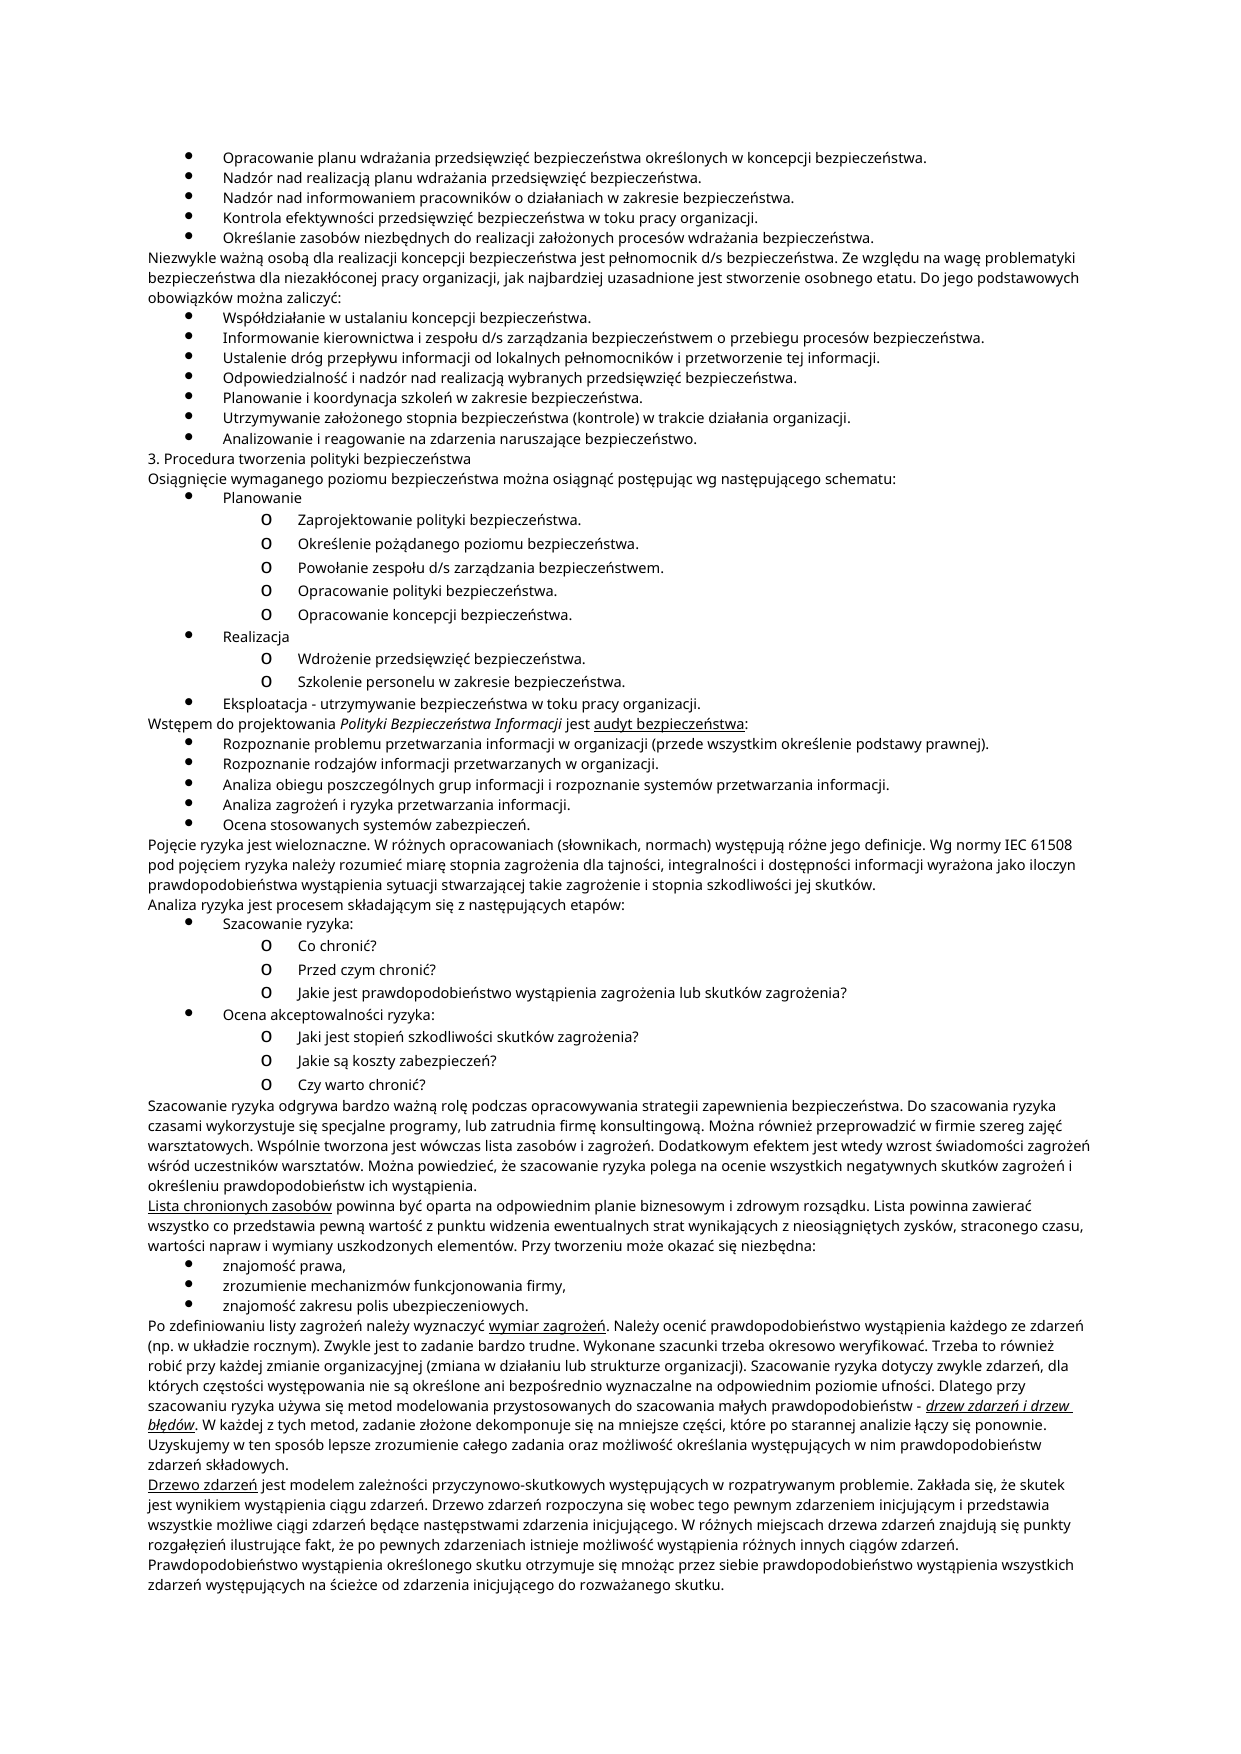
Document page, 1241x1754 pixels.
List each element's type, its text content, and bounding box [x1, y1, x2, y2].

list Realizacja [185, 627, 1093, 647]
list Powołanie zespołu d/s zarządzania bezpieczeństwem. [260, 556, 1093, 579]
text Drzewo zdarzeń jest modelem zależności przyczynowo-skutkowych występujących w rozpatrywanym problemie. Zakłada się, że skutek jest wynikiem wystąpienia ciągu zdarzeń. Drzewo zdarzeń rozpoczyna się wobec tego pewnym zdarzeniem inicjującym i przedstawia wszystkie możliwe ciągi zdarzeń będące następstwami zdarzenia inicjującego. W różnych miejscach drzewa zdarzeń znajdują się punkty rozgałęzień ilustrujące fakt, że po pewnych zdarzeniach istnieje możliwość wystąpienia różnych innych ciągów zdarzeń. Prawdopodobieństwo wystąpienia określonego skutku otrzymuje się mnożąc przez siebie prawdopodobieństwo wystąpienia wszystkich zdarzeń występujących na ścieżce od zdarzenia inicjującego do rozważanego skutku. [148, 1475, 1093, 1594]
list Określanie zasobów niezbędnych do realizacji założonych procesów wdrażania bezpieczeństwa. [185, 228, 1093, 248]
list Analizowanie i reagowanie na zdarzenia naruszające bezpieczeństwo. [185, 428, 1093, 448]
list znajomość prawa, [185, 1255, 1093, 1276]
list Ocena stosowanych systemów zabezpieczeń. [185, 814, 1093, 834]
list Kontrola efektywności przedsięwzięć bezpieczeństwa w toku pracy organizacji. [185, 208, 1093, 228]
list Szacowanie ryzyka: [185, 914, 1093, 934]
text Niezwykle ważną osobą dla realizacji koncepcji bezpieczeństwa jest pełnomocnik d/s bezpieczeństwa. Ze względu na wagę problematyki bezpieczeństwa dla niezakłóconej pracy organizacji, jak najbardziej uzasadnione jest stworzenie osobnego etatu. Do jego podstawowych obowiązków można zaliczyć: [148, 248, 1093, 308]
text 3. Procedura tworzenia polityki bezpieczeństwa [148, 448, 1093, 468]
list Rozpoznanie rodzajów informacji przetwarzanych w organizacji. [185, 754, 1093, 774]
list Analiza zagrożeń i ryzyka przetwarzania informacji. [185, 794, 1093, 814]
text Lista chronionych zasobów powinna być oparta na odpowiednim planie biznesowym i zdrowym rozsądku. Lista powinna zawierać wszystko co przedstawia pewną wartość z punktu widzenia ewentualnych strat wynikających z nieosiągniętych zysków, straconego czasu, wartości napraw i wymiany uszkodzonych elementów. Przy tworzeniu może okazać się niezbędna: [148, 1196, 1093, 1255]
list Opracowanie planu wdrażania przedsięwzięć bezpieczeństwa określonych w koncepcji bezpieczeństwa. [185, 148, 1093, 168]
list Szkolenie personelu w zakresie bezpieczeństwa. [260, 670, 1093, 694]
list Planowanie [185, 488, 1093, 508]
list Planowanie i koordynacja szkoleń w zakresie bezpieczeństwa. [185, 388, 1093, 408]
list Nadzór nad realizacją planu wdrażania przedsięwzięć bezpieczeństwa. [185, 168, 1093, 188]
list Współdziałanie w ustalaniu koncepcji bezpieczeństwa. [185, 308, 1093, 328]
list Opracowanie koncepcji bezpieczeństwa. [260, 603, 1093, 627]
list Nadzór nad informowaniem pracowników o działaniach w zakresie bezpieczeństwa. [185, 188, 1093, 208]
text Szacowanie ryzyka odgrywa bardzo ważną rolę podczas opracowywania strategii zapewnienia bezpieczeństwa. Do szacowania ryzyka czasami wykorzystuje się specjalne programy, lub zatrudnia firmę konsultingową. Można również przeprowadzić w firmie szereg zajęć warsztatowych. Wspólnie tworzona jest wówczas lista zasobów i zagrożeń. Dodatkowym efektem jest wtedy wzrost świadomości zagrożeń wśród uczestników warsztatów. Można powiedzieć, że szacowanie ryzyka polega na ocenie wszystkich negatywnych skutków zagrożeń i określeniu prawdopodobieństw ich wystąpienia. [148, 1096, 1093, 1196]
text Osiągnięcie wymaganego poziomu bezpieczeństwa można osiągnąć postępując wg następującego schematu: [148, 468, 1093, 488]
list Rozpoznanie problemu przetwarzania informacji w organizacji (przede wszystkim określenie podstawy prawnej). [185, 734, 1093, 754]
list Eksploatacja - utrzymywanie bezpieczeństwa w toku pracy organizacji. [185, 694, 1093, 714]
list Co chronić? [260, 934, 1093, 958]
text Po zdefiniowaniu listy zagrożeń należy wyznaczyć wymiar zagrożeń. Należy ocenić prawdopodobieństwo wystąpienia każdego ze zdarzeń (np. w układzie rocznym). Zwykle jest to zadanie bardzo trudne. Wykonane szacunki trzeba okresowo weryfikować. Trzeba to również robić przy każdej zmianie organizacyjnej (zmiana w działaniu lub strukturze organizacji). Szacowanie ryzyka dotyczy zwykle zdarzeń, dla których częstości występowania nie są określone ani bezpośrednio wyznaczalne na odpowiednim poziomie ufności. Dlatego przy szacowaniu ryzyka używa się metod modelowania przystosowanych do szacowania małych prawdopodobieństw - drzew zdarzeń i drzew błędów. W każdej z tych metod, zadanie złożone dekomponuje się na mniejsze części, które po starannej analizie łączy się ponownie. Uzyskujemy w ten sposób lepsze zrozumienie całego zadania oraz możliwość określania występujących w nim prawdopodobieństw zdarzeń składowych. [148, 1316, 1093, 1475]
list Przed czym chronić? [260, 958, 1093, 982]
text Wstępem do projektowania Polityki Bezpieczeństwa Informacji jest audyt bezpieczeństwa: [148, 714, 1093, 734]
list Ocena akceptowalności ryzyka: [185, 1005, 1093, 1025]
list Opracowanie polityki bezpieczeństwa. [260, 579, 1093, 603]
list Utrzymywanie założonego stopnia bezpieczeństwa (kontrole) w trakcie działania organizacji. [185, 408, 1093, 428]
list znajomość zakresu polis ubezpieczeniowych. [185, 1296, 1093, 1316]
list Odpowiedzialność i nadzór nad realizacją wybranych przedsięwzięć bezpieczeństwa. [185, 368, 1093, 388]
list Wdrożenie przedsięwzięć bezpieczeństwa. [260, 647, 1093, 670]
list Określenie pożądanego poziomu bezpieczeństwa. [260, 532, 1093, 556]
text Pojęcie ryzyka jest wieloznaczne. W różnych opracowaniach (słownikach, normach) występują różne jego definicje. Wg normy IEC 61508 pod pojęciem ryzyka należy rozumieć miarę stopnia zagrożenia dla tajności, integralności i dostępności informacji wyrażona jako iloczyn prawdopodobieństwa wystąpienia sytuacji stwarzającej takie zagrożenie i stopnia szkodliwości jej skutków. [148, 834, 1093, 894]
text Analiza ryzyka jest procesem składającym się z następujących etapów: [148, 894, 1093, 914]
list Informowanie kierownictwa i zespołu d/s zarządzania bezpieczeństwem o przebiegu procesów bezpieczeństwa. [185, 328, 1093, 348]
list Ustalenie dróg przepływu informacji od lokalnych pełnomocników i przetworzenie tej informacji. [185, 348, 1093, 368]
list Analiza obiegu poszczególnych grup informacji i rozpoznanie systemów przetwarzania informacji. [185, 774, 1093, 794]
list Czy warto chronić? [260, 1073, 1093, 1096]
list Jaki jest stopień szkodliwości skutków zagrożenia? [260, 1025, 1093, 1049]
list Zaprojektowanie polityki bezpieczeństwa. [260, 508, 1093, 532]
list Jakie jest prawdopodobieństwo wystąpienia zagrożenia lub skutków zagrożenia? [260, 982, 1093, 1005]
list Jakie są koszty zabezpieczeń? [260, 1049, 1093, 1073]
list zrozumienie mechanizmów funkcjonowania firmy, [185, 1276, 1093, 1296]
